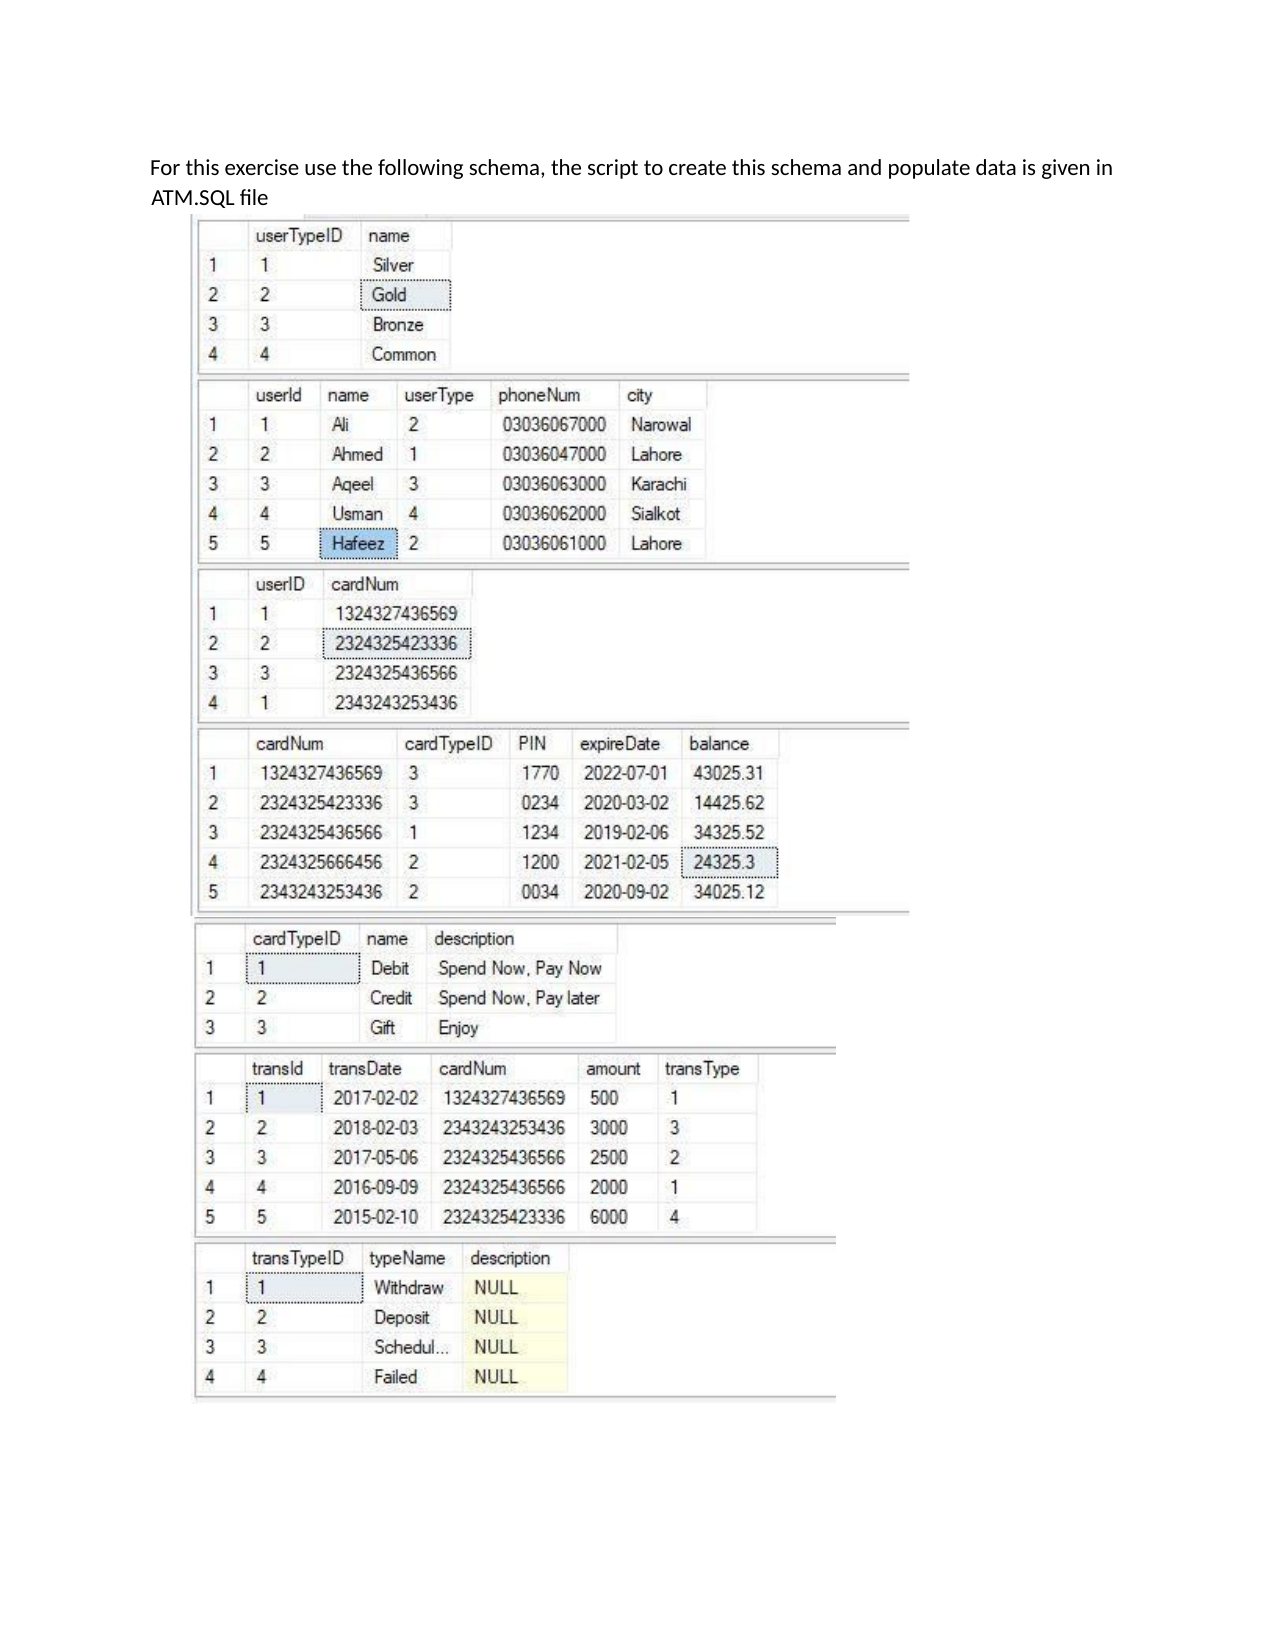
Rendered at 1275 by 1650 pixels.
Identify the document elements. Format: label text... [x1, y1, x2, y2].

text For this exercise use the following schema, the script to create this schema and populate data is given in ATM.SQL file [150, 153, 1116, 211]
picture [190, 214, 910, 916]
picture [190, 917, 836, 1404]
